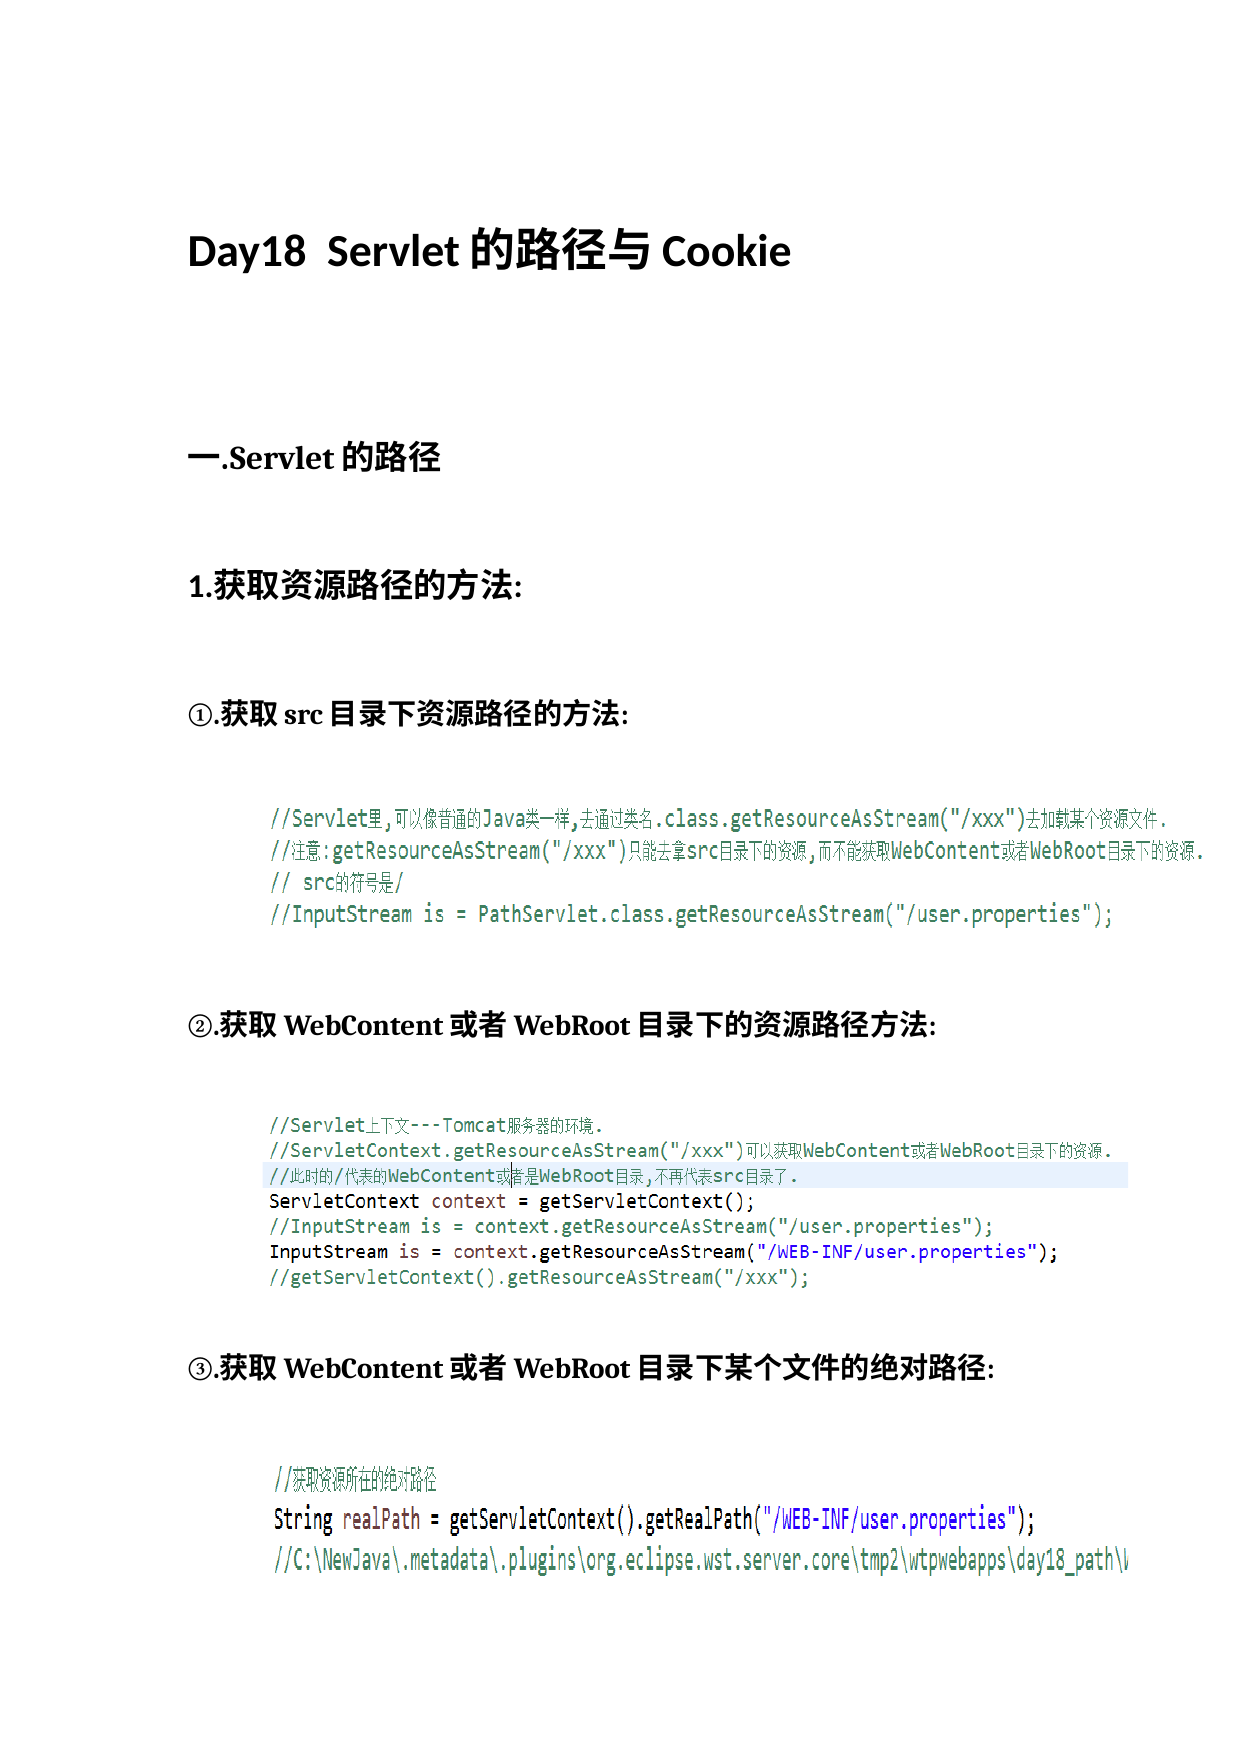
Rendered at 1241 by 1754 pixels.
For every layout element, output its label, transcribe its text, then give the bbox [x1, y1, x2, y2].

picture [262, 1108, 1129, 1300]
subtitle ②.获取WebContent或者WebRoot目录下的资源路径方法: [187, 990, 1053, 1055]
subtitle ③.获取WebContent或者WebRoot目录下某个文件的绝对路径: [187, 1333, 1053, 1398]
subtitle ①.获取src目录下资源路径的方法: [187, 679, 1053, 744]
picture [262, 798, 1215, 944]
subtitle Servlet的路径 [187, 423, 1053, 488]
subtitle Day18 Servlet的路径与Cookie [187, 197, 1053, 295]
subtitle 1.获取资源路径的方法: [187, 550, 1053, 615]
picture [262, 1451, 1129, 1582]
